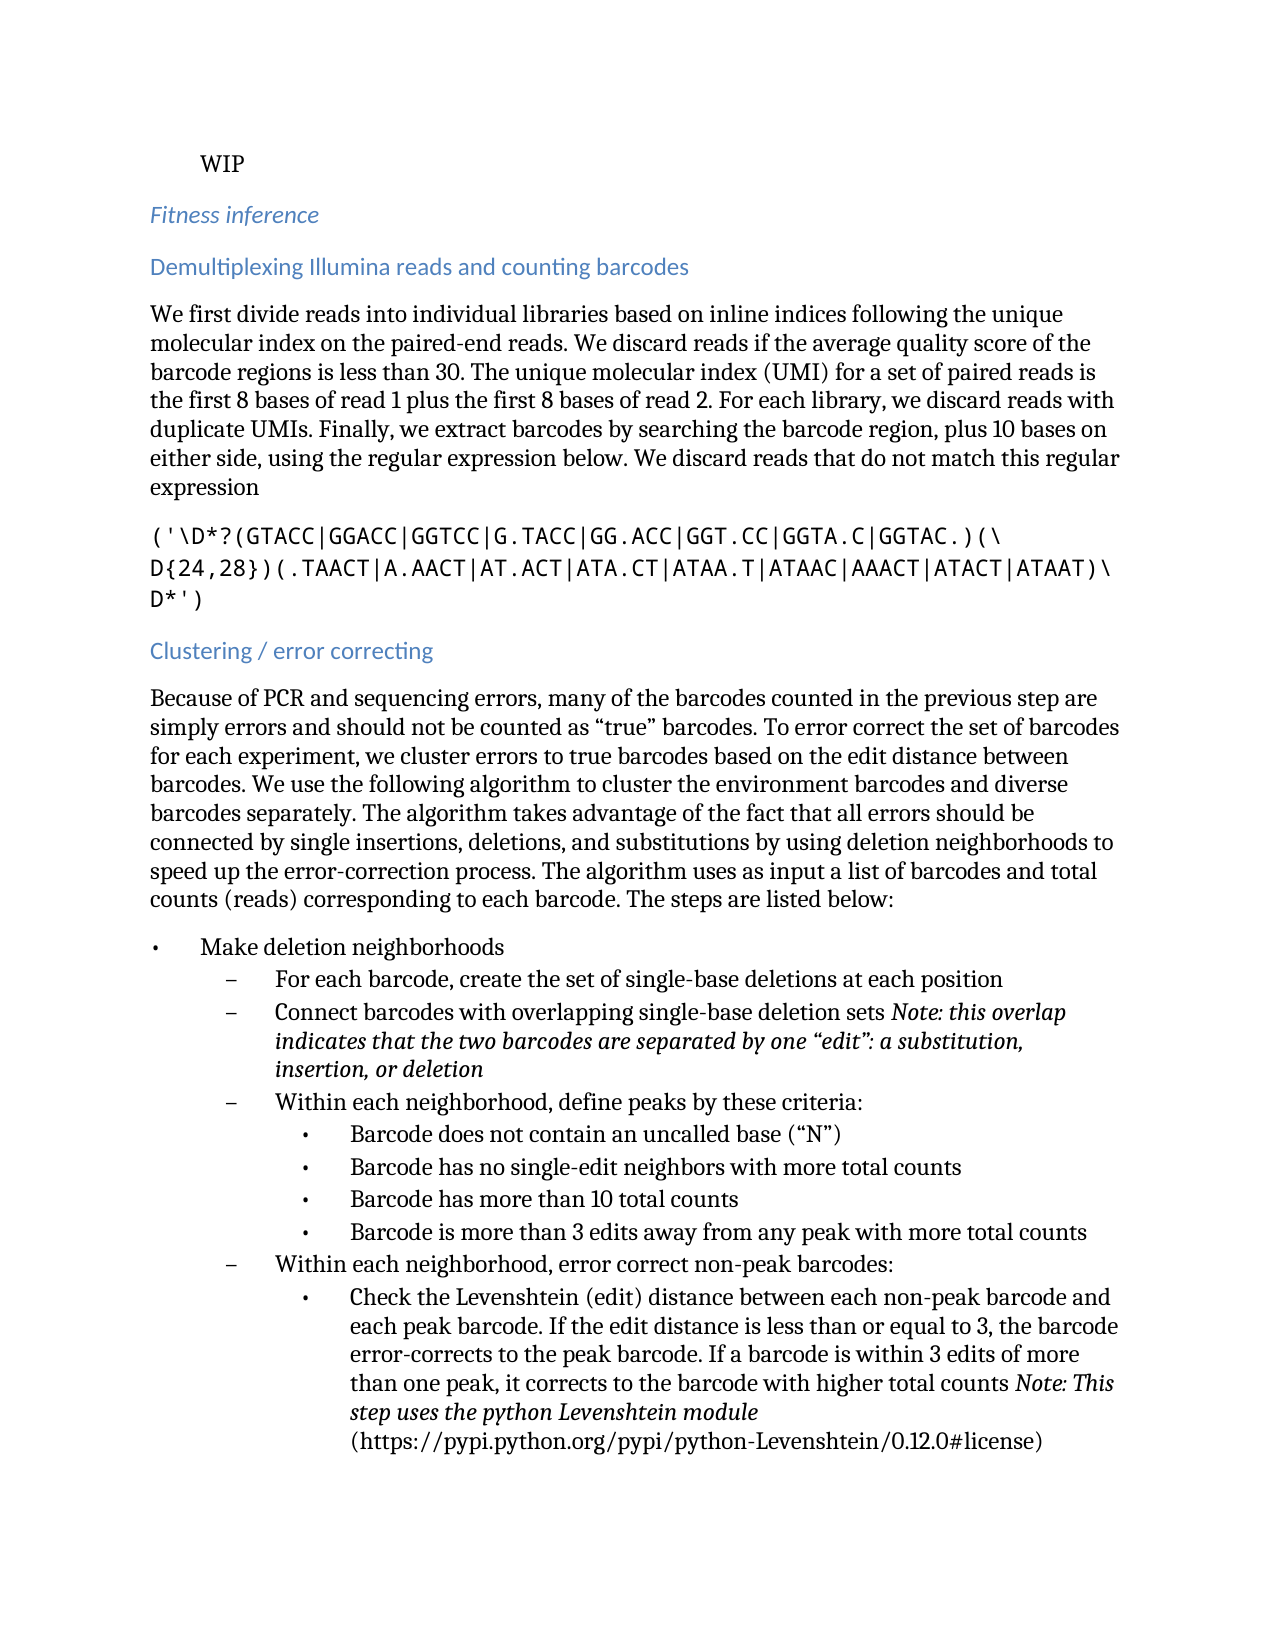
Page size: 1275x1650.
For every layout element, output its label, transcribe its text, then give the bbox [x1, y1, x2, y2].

subtitle Clustering / error correcting [150, 635, 1125, 665]
list Barcode has no single-edit neighbors with more total counts [300, 1153, 1125, 1182]
list Check the Levenshtein (edit) distance between each non-peak barcode and each peak barcode. If the edit distance is less than or equal to 3, the barcode error-corrects to the peak barcode. If a barcode is within 3 edits of more than one peak, it corrects to the barcode with higher total counts Note: This step uses the python Levenshtein module (https://pypi.python.org/pypi/python-Levenshtein/0.12.0#license) [300, 1283, 1125, 1455]
list Barcode has more than 10 total counts [300, 1185, 1125, 1214]
list Connect barcodes with overlapping single-base deletion sets Note: this overlap indicates that the two barcodes are separated by one “edit”: a substitution, insertion, or deletion [225, 998, 1125, 1084]
text Because of PCR and sequencing errors, many of the barcodes counted in the previous step are simply errors and should not be counted as “true” barcodes. To error correct the set of barcodes for each experiment, we cluster errors to true barcodes based on the edit distance between barcodes. We use the following algorithm to cluster the environment barcodes and diverse barcodes separately. The algorithm takes advantage of the fact that all errors should be connected by single insertions, deletions, and substitutions by using deletion neighborhoods to speed up the error-correction process. The algorithm uses as input a list of barcodes and total counts (reads) corresponding to each barcode. The steps are listed below: [150, 684, 1125, 914]
list Barcode is more than 3 edits away from any peak with more total counts [300, 1218, 1125, 1247]
subtitle Fitness inference [150, 199, 1125, 230]
list Make deletion neighborhoods [150, 933, 1125, 962]
text WIP [200, 150, 1075, 179]
list For each barcode, create the set of single-base deletions at each position [225, 965, 1125, 994]
text ('\D*?(GTACC|GGACC|GGTCC|G.TACC|GG.ACC|GGT.CC|GGTA.C|GGTAC.)(\D{24,28})(.TAACT|A.AACT|AT.ACT|ATA.CT|ATAA.T|ATAAC|AAACT|ATACT|ATAAT)\D*') [150, 520, 1125, 614]
subtitle Demultiplexing Illumina reads and counting barcodes [150, 251, 1125, 281]
text We first divide reads into individual libraries based on inline indices following the unique molecular index on the paired-end reads. We discard reads if the average quality score of the barcode regions is less than 30. The unique molecular index (UMI) for a set of paired reads is the first 8 bases of read 1 plus the first 8 bases of read 2. For each library, we discard reads with duplicate UMIs. Finally, we extract barcodes by searching the barcode region, plus 10 bases on either side, using the regular expression below. We discard reads that do not match this regular expression [150, 300, 1125, 501]
list Within each neighborhood, error correct non-peak barcodes: [225, 1250, 1125, 1279]
list Barcode does not contain an uncalled base (“N”) [300, 1120, 1125, 1149]
list Within each neighborhood, define peaks by these criteria: [225, 1088, 1125, 1117]
